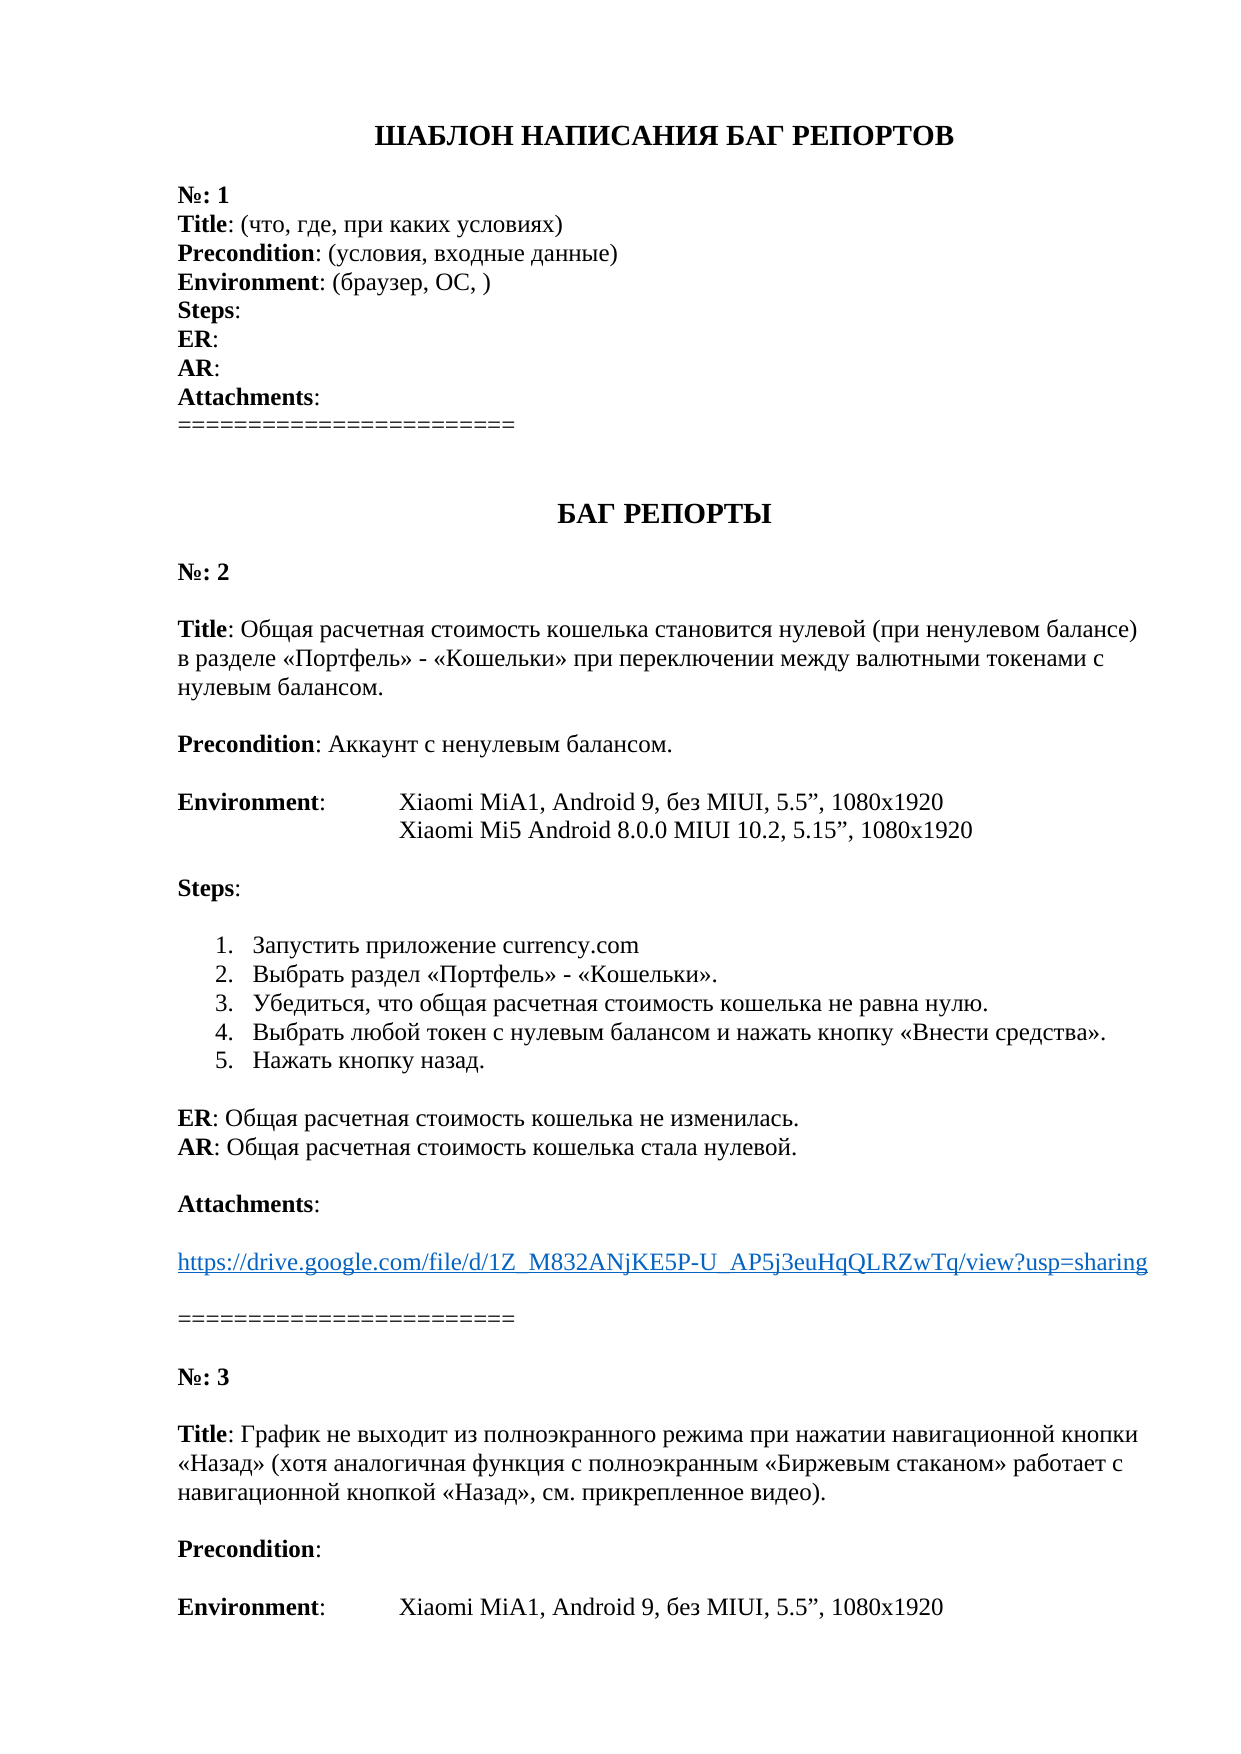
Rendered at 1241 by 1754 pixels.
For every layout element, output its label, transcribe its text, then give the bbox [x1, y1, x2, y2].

list Выбрать раздел «Портфель» - «Кошельки». [215, 959, 1152, 988]
list Выбрать любой токен с нулевым балансом и нажать кнопку «Внести средства». [215, 1017, 1152, 1045]
text Precondition: [177, 1534, 1152, 1563]
text Steps: [177, 873, 1152, 902]
list Убедиться, что общая расчетная стоимость кошелька не равна нулю. [215, 988, 1152, 1017]
text ======================== [177, 1304, 1152, 1333]
text Title: Общая расчетная стоимость кошелька становится нулевой (при ненулевом балансе) в разделе «Портфель» - «Кошельки» при переключении между валютными токенами с нулевым балансом. [177, 614, 1152, 700]
text Title: График не выходит из полноэкранного режима при нажатии навигационной кнопки «Назад» (хотя аналогичная функция с полноэкранным «Биржевым стаканом» работает с навигационной кнопкой «Назад», см. прикрепленное видео). [177, 1419, 1152, 1505]
text AR: [177, 353, 1152, 382]
text Environment: Xiaomi MiA1, Android 9, без MIUI, 5.5”, 1080x1920 [177, 1592, 1152, 1620]
text №: 2 [177, 557, 1152, 585]
text БАГ РЕПОРТЫ [177, 497, 1152, 530]
text https://drive.google.com/file/d/1Z_M832ANjKE5P-U_AP5j3euHqQLRZwTq/view?usp=sharing [177, 1247, 1152, 1275]
text ШАБЛОН НАПИСАНИЯ БАГ РЕПОРТОВ [177, 118, 1152, 152]
list Запустить приложение currency.com [215, 930, 1152, 959]
text Environment: (браузер, ОС, ) [177, 267, 1152, 295]
text ER: [177, 324, 1152, 353]
text AR: Общая расчетная стоимость кошелька стала нулевой. [177, 1132, 1152, 1160]
text Attachments: [177, 1189, 1152, 1218]
text №: 1 [177, 180, 1152, 209]
text Xiaomi Mi5 Android 8.0.0 MIUI 10.2, 5.15”, 1080x1920 [325, 815, 1152, 844]
list Нажать кнопку назад. [215, 1045, 1152, 1074]
text Title: (что, где, при каких условиях) [177, 209, 1152, 238]
text ======================== [177, 410, 1152, 439]
text Steps: [177, 295, 1152, 324]
text Attachments: [177, 382, 1152, 410]
text Precondition: Аккаунт с ненулевым балансом. [177, 729, 1152, 758]
text Environment: Xiaomi MiA1, Android 9, без MIUI, 5.5”, 1080x1920 [177, 787, 1152, 815]
text №: 3 [177, 1362, 1152, 1390]
text Precondition: (условия, входные данные) [177, 238, 1152, 267]
text ER: Общая расчетная стоимость кошелька не изменилась. [177, 1103, 1152, 1132]
